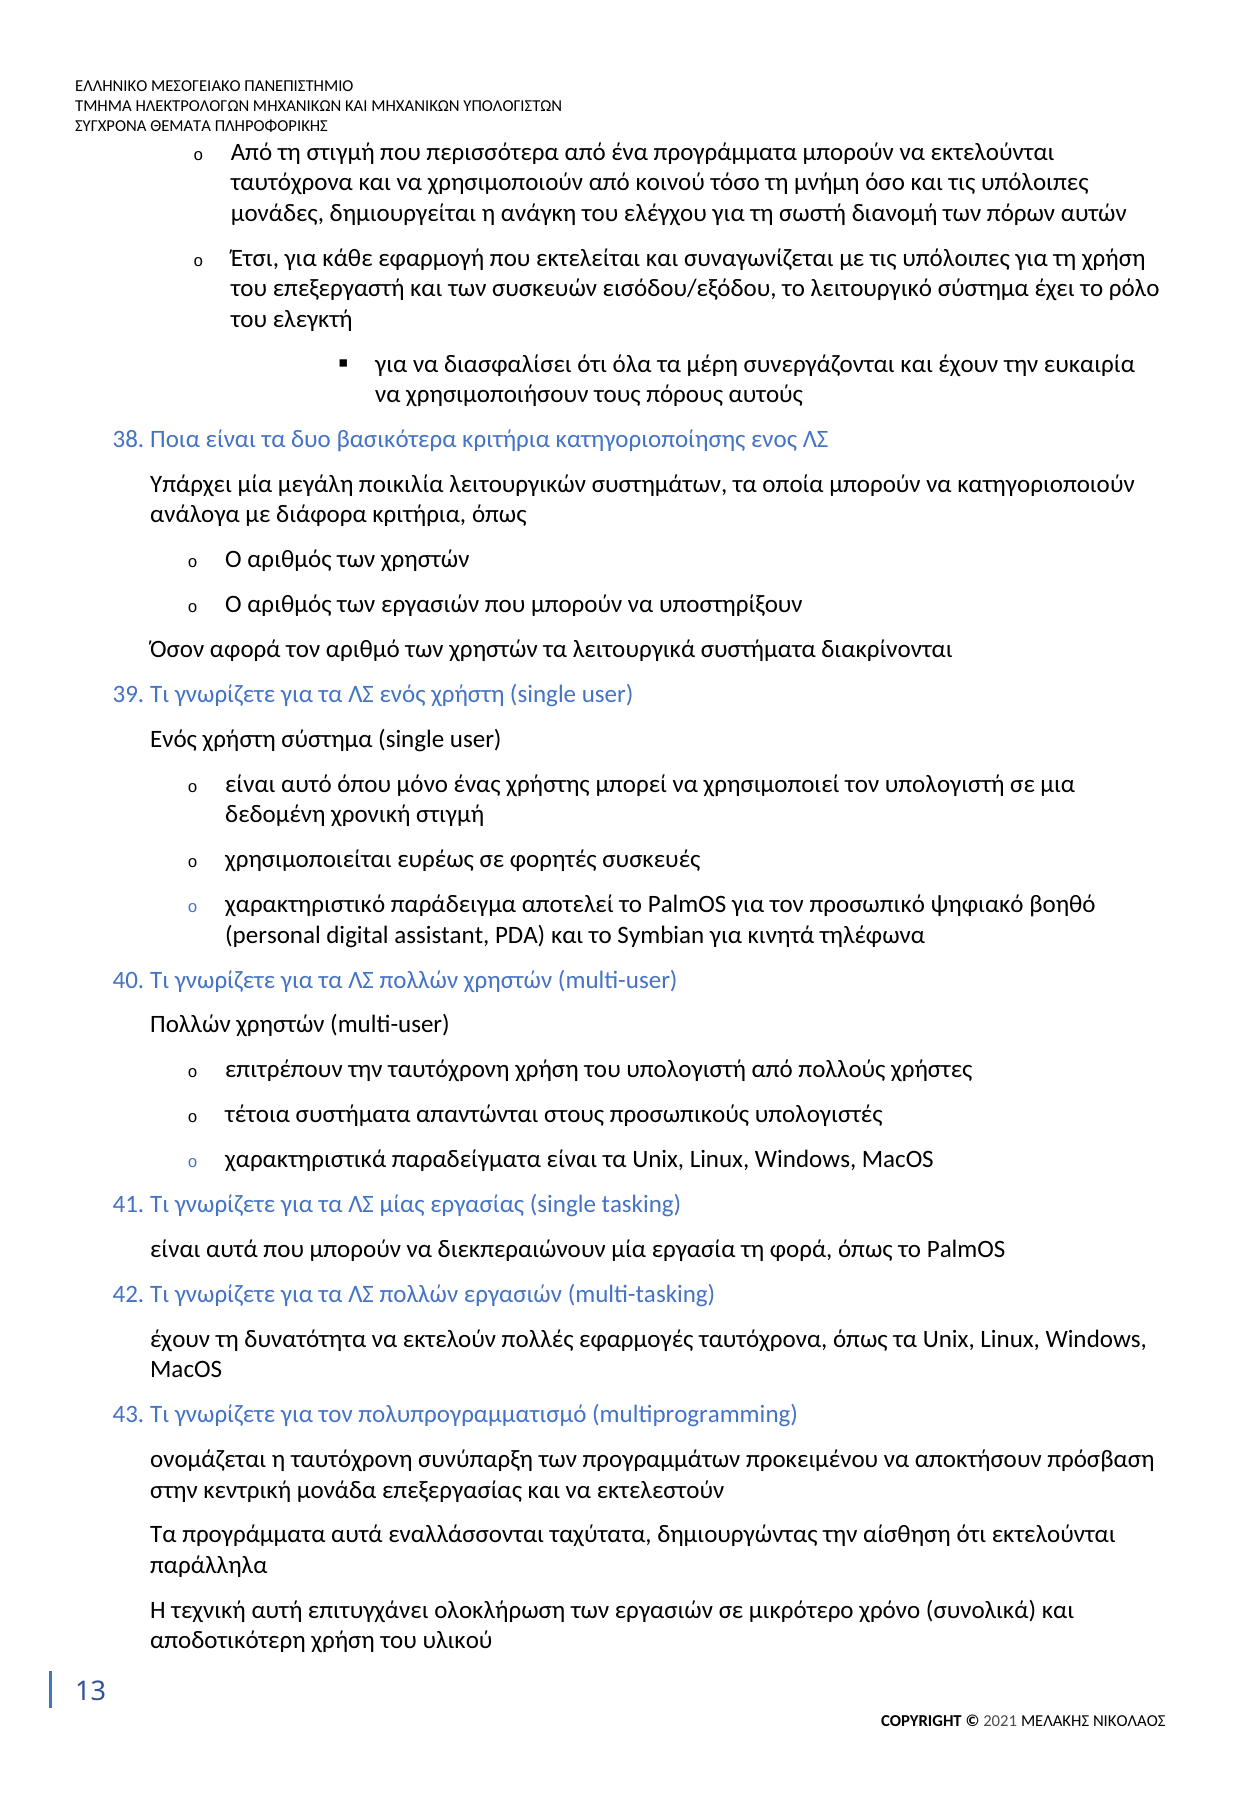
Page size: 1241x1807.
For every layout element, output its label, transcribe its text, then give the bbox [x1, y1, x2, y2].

text Υπάρχει μία μεγάλη ποικιλία λειτουργικών συστημάτων, τα οποία μπορούν να κατηγοριοποιούν ανάλογα με διάφορα κριτήρια, όπως [150, 468, 1165, 529]
text Ενός χρήστη σύστημα (single user) [150, 723, 1165, 754]
list Ο αριθμός των χρηστών [187, 543, 1165, 574]
list Έτσι, για κάθε εφαρμογή που εκτελείται και συναγωνίζεται με τις υπόλοιπες για τη χρήση του επεξεργαστή και των συσκευών εισόδου/εξόδου, το λειτουργικό σύστημα έχει το ρόλο του ελεγκτή [193, 242, 1165, 333]
list για να διασφαλίσει ότι όλα τα μέρη συνεργάζονται και έχουν την ευκαιρία να χρησιμοποιήσουν τους πόρους αυτούς [337, 348, 1165, 409]
list Από τη στιγμή που περισσότερα από ένα προγράμματα μπορούν να εκτελούνται ταυτόχρονα και να χρησιμοποιούν από κοινού τόσο τη μνήμη όσο και τις υπόλοιπες μονάδες, δημιουργείται η ανάγκη του ελέγχου για τη σωστή διανομή των πόρων αυτών [193, 136, 1165, 227]
list χαρακτηριστικό παράδειγμα αποτελεί το PalmOS για τον προσωπικό ψηφιακό βοηθό (personal digital assistant, PDA) και το Symbian για κινητά τηλέφωνα [187, 888, 1165, 949]
text Όσον αφορά τον αριθμό των χρηστών τα λειτουργικά συστήματα διακρίνονται [75, 633, 1165, 664]
text είναι αυτά που μπορούν να διεκπεραιώνουν μία εργασία τη φορά, όπως το PalmOS [150, 1233, 1165, 1264]
list Τι γνωρίζετε για τα ΛΣ μίας εργασίας (single tasking) [112, 1188, 1165, 1219]
text έχουν τη δυνατότητα να εκτελούν πολλές εφαρμογές ταυτόχρονα, όπως τα Unix, Linux, Windows, MacOS [150, 1323, 1165, 1384]
list τέτοια συστήματα απαντώνται στους προσωπικούς υπολογιστές [187, 1098, 1165, 1129]
list Ο αριθμός των εργασιών που μπορούν να υποστηρίξουν [187, 588, 1165, 619]
list επιτρέπουν την ταυτόχρονη χρήση του υπολογιστή από πολλούς χρήστες [187, 1053, 1165, 1084]
list είναι αυτό όπου μόνο ένας χρήστης μπορεί να χρησιμοποιεί τον υπολογιστή σε μια δεδομένη χρονική στιγμή [187, 768, 1165, 829]
list Τι γνωρίζετε για τα ΛΣ ενός χρήστη (single user) [112, 678, 1165, 709]
list Τι γνωρίζετε για τα ΛΣ πολλών εργασιών (multi-tasking) [112, 1278, 1165, 1308]
text ονομάζεται η ταυτόχρονη συνύπαρξη των προγραμμάτων προκειμένου να αποκτήσουν πρόσβαση στην κεντρική μονάδα επεξεργασίας και να εκτελεστούν [150, 1443, 1165, 1504]
list Τι γνωρίζετε για τον πολυπρογραμματισμό (multiprogramming) [112, 1398, 1165, 1429]
text Πολλών χρηστών (multi-user) [150, 1009, 1165, 1039]
list Ποια είναι τα δυο βασικότερα κριτήρια κατηγοριοποίησης ενος ΛΣ [112, 423, 1165, 454]
text Τα προγράμματα αυτά εναλλάσσονται ταχύτατα, δημιουργώντας την αίσθηση ότι εκτελούνται παράλληλα [150, 1519, 1165, 1580]
text Η τεχνική αυτή επιτυγχάνει ολοκλήρωση των εργασιών σε μικρότερο χρόνο (συνολικά) και αποδοτικότερη χρήση του υλικού [150, 1594, 1165, 1655]
list χρησιμοποιείται ευρέως σε φορητές συσκευές [187, 843, 1165, 874]
list Τι γνωρίζετε για τα ΛΣ πολλών χρηστών (multi-user) [112, 964, 1165, 994]
list χαρακτηριστικά παραδείγματα είναι τα Unix, Linux, Windows, MacOS [187, 1143, 1165, 1174]
